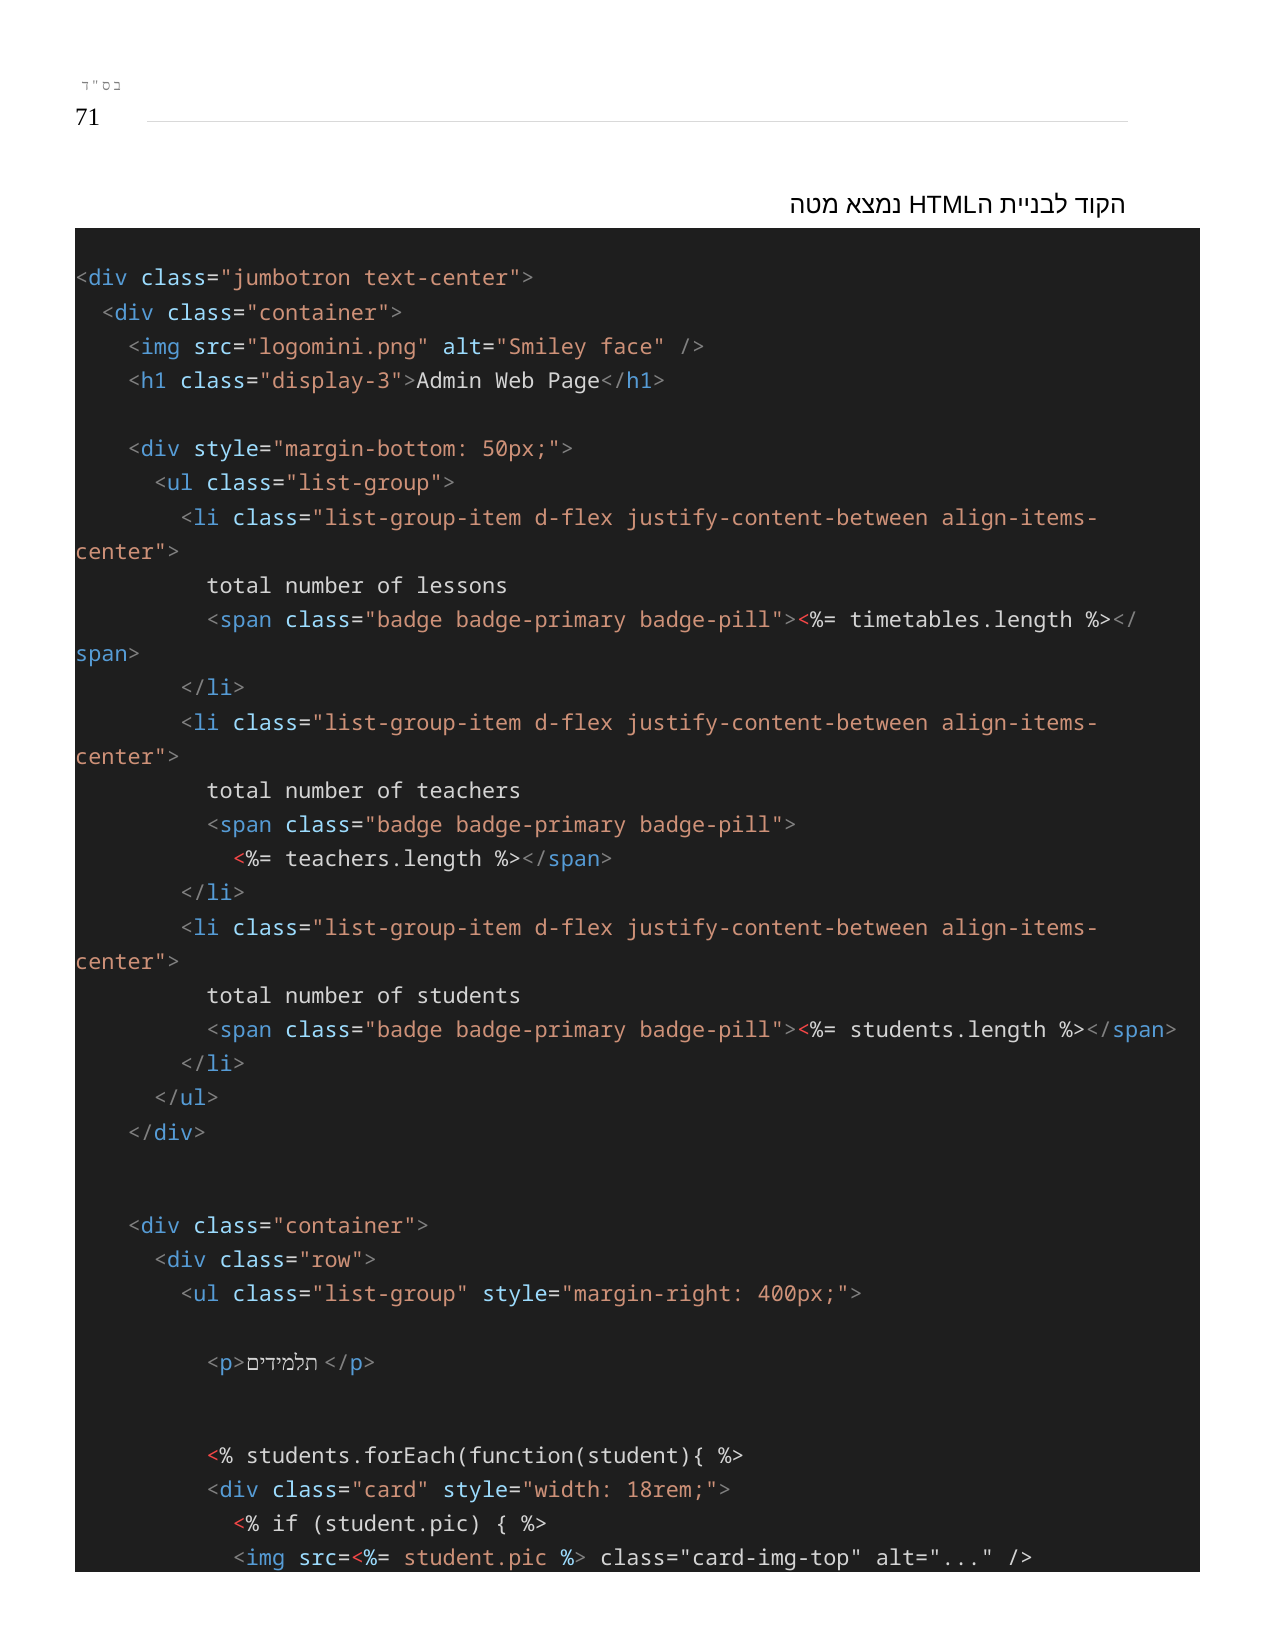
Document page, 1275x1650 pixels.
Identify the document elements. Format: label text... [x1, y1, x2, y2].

text <p>תלמידים </p> [75, 1346, 1200, 1376]
text <div class="container"> [75, 296, 1200, 326]
text </ul> [75, 1082, 1200, 1112]
text <div class="card" style="width: 18rem;"> [75, 1474, 1200, 1504]
text <ul class="list-group"> [75, 467, 1200, 497]
text <li class="list-group-item d-flex justify-content-between align-items-center"> [75, 706, 1200, 770]
text <div class="container"> [75, 1210, 1200, 1239]
text <div class="row"> [75, 1244, 1200, 1274]
text <div style="margin-bottom: 50px;"> [75, 433, 1200, 463]
text <span class="badge badge-primary badge-pill"><%= timetables.length %></span> [75, 604, 1200, 668]
text <% if (student.pic) { %> [75, 1508, 1200, 1538]
text <span class="badge badge-primary badge-pill"><%= students.length %></span> [75, 1014, 1200, 1044]
text <% students.forEach(function(student){ %> [75, 1440, 1200, 1469]
text </li> [75, 1048, 1200, 1078]
text total number of students [75, 980, 1200, 1009]
text <%= teachers.length %></span> [75, 843, 1200, 873]
text <li class="list-group-item d-flex justify-content-between align-items-center"> [75, 501, 1200, 565]
text <span class="badge badge-primary badge-pill"> [75, 809, 1200, 839]
text הקוד לבניית הHTML נמצא מטה [75, 190, 1126, 219]
text <div class="jumbotron text-center"> [75, 262, 1200, 292]
text total number of lessons [75, 570, 1200, 599]
text <img src=<%= student.pic %> class="card-img-top" alt="..." /> [75, 1542, 1200, 1572]
text </div> [75, 1116, 1200, 1146]
text </li> [75, 877, 1200, 907]
text <h1 class="display-3">Admin Web Page</h1> [75, 365, 1200, 394]
text <ul class="list-group" style="margin-right: 400px;"> [75, 1278, 1200, 1308]
text <li class="list-group-item d-flex justify-content-between align-items-center"> [75, 911, 1200, 975]
text <img src="logomini.png" alt="Smiley face" /> [75, 331, 1200, 360]
text </li> [75, 672, 1200, 702]
text total number of teachers [75, 775, 1200, 804]
